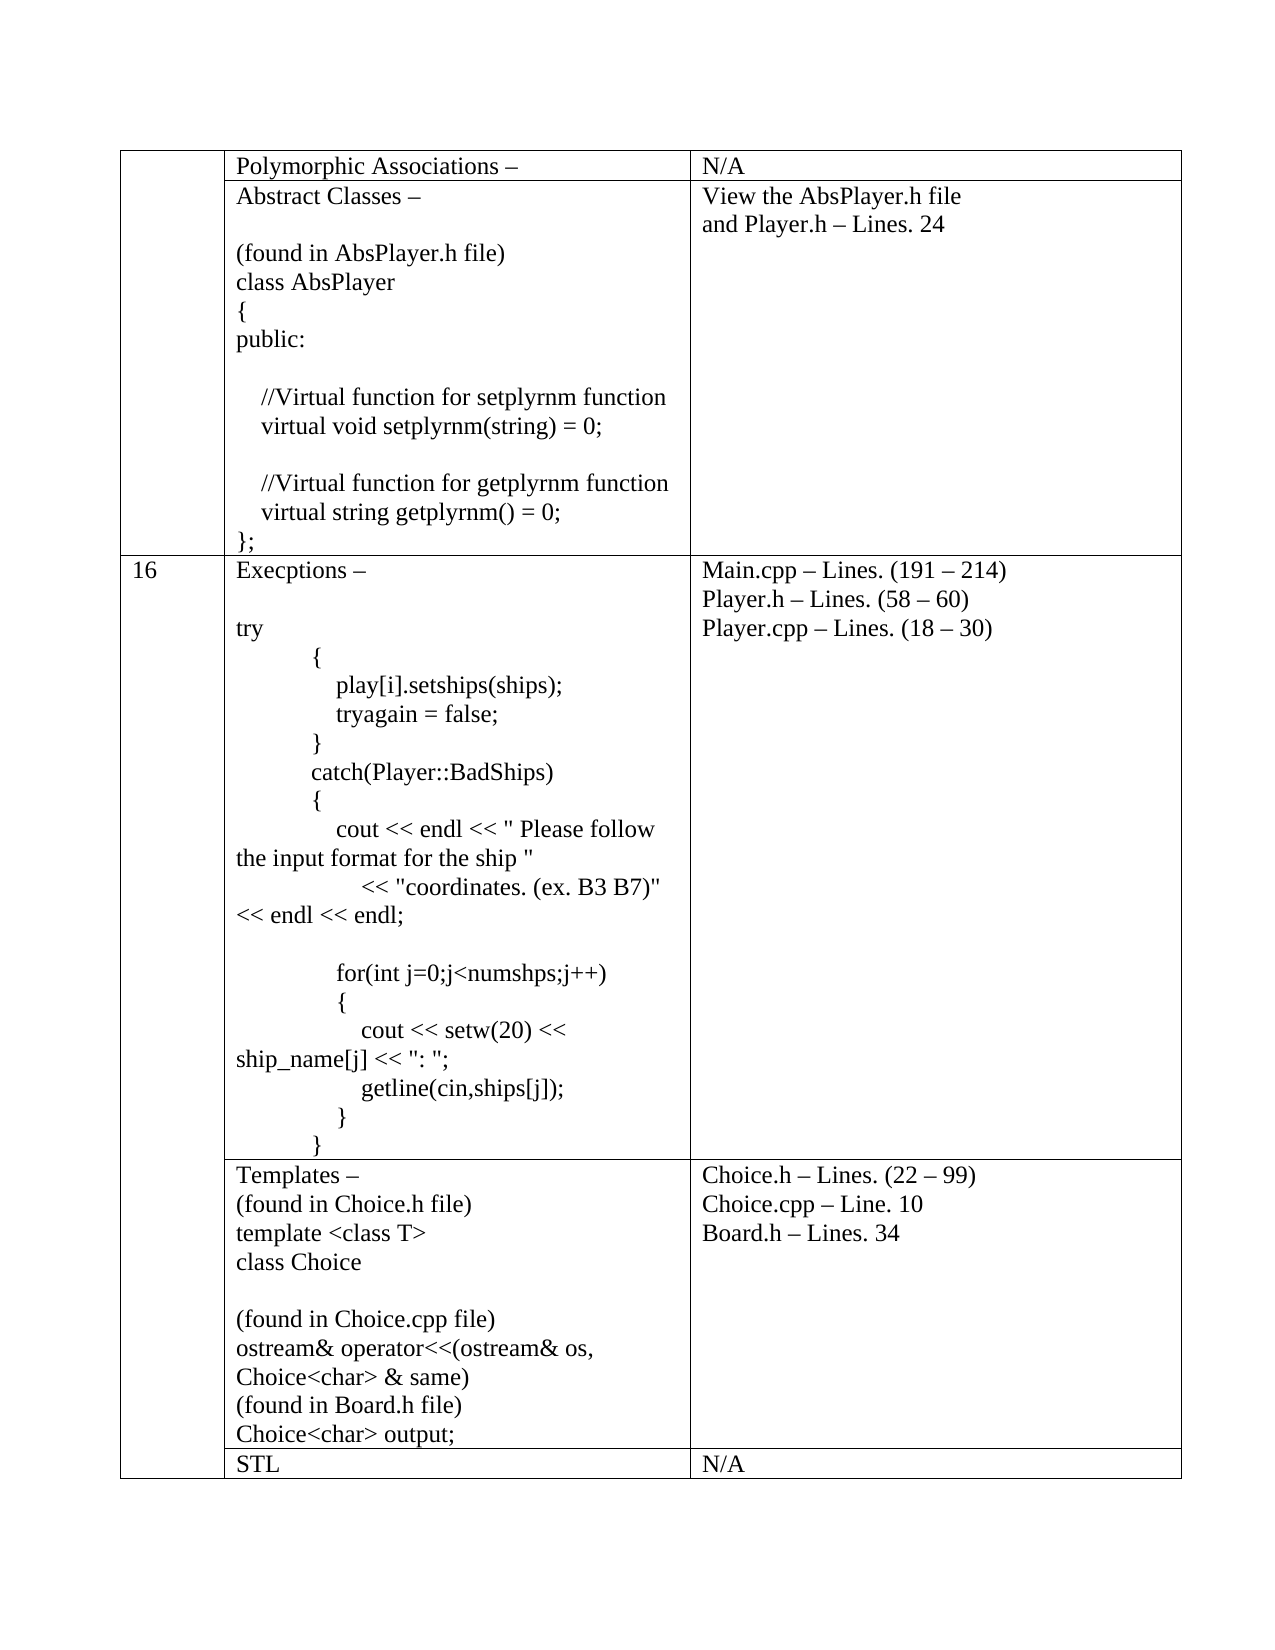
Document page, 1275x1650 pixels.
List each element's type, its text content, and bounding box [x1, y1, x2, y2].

table_cell Main.cpp – Lines. (191 – 214) Player.h – Lines. (58 – 60) Player.cpp – Lines. (18 – 30) [691, 556, 1181, 1159]
table_cell Choice.h – Lines. (22 – 99) Choice.cpp – Line. 10 Board.h – Lines. 34 [691, 1160, 1181, 1448]
table_cell Execptions – try { play[i].setships(ships); tryagain = false; } catch(Player::BadShips) { cout << endl << " Please follow the input format for the ship " << "coordinates. (ex. B3 B7)" << endl << endl; for(int j=0;j<numshps;j++) { cout << setw(20) << ship_name[j] << ": "; getline(cin,ships[j]); } } [225, 556, 690, 1159]
table_cell STL [225, 1449, 690, 1478]
table_cell Templates – (found in Choice.h file) template <class T> class Choice (found in Choice.cpp file) ostream& operator<<(ostream& os, Choice<char> & same) (found in Board.h file) Choice<char> output; [225, 1160, 690, 1448]
table_cell N/A [691, 151, 1181, 180]
table_cell Abstract Classes – (found in AbsPlayer.h file) class AbsPlayer { public: //Virtual function for setplyrnm function virtual void setplyrnm(string) = 0; //Virtual function for getplyrnm function virtual string getplyrnm() = 0; }; [225, 181, 690, 554]
table_cell View the AbsPlayer.h file and Player.h – Lines. 24 [691, 181, 1181, 554]
table_cell 16 [121, 556, 224, 1478]
table_cell Polymorphic Associations – [225, 151, 690, 180]
table_cell N/A [691, 1449, 1181, 1478]
